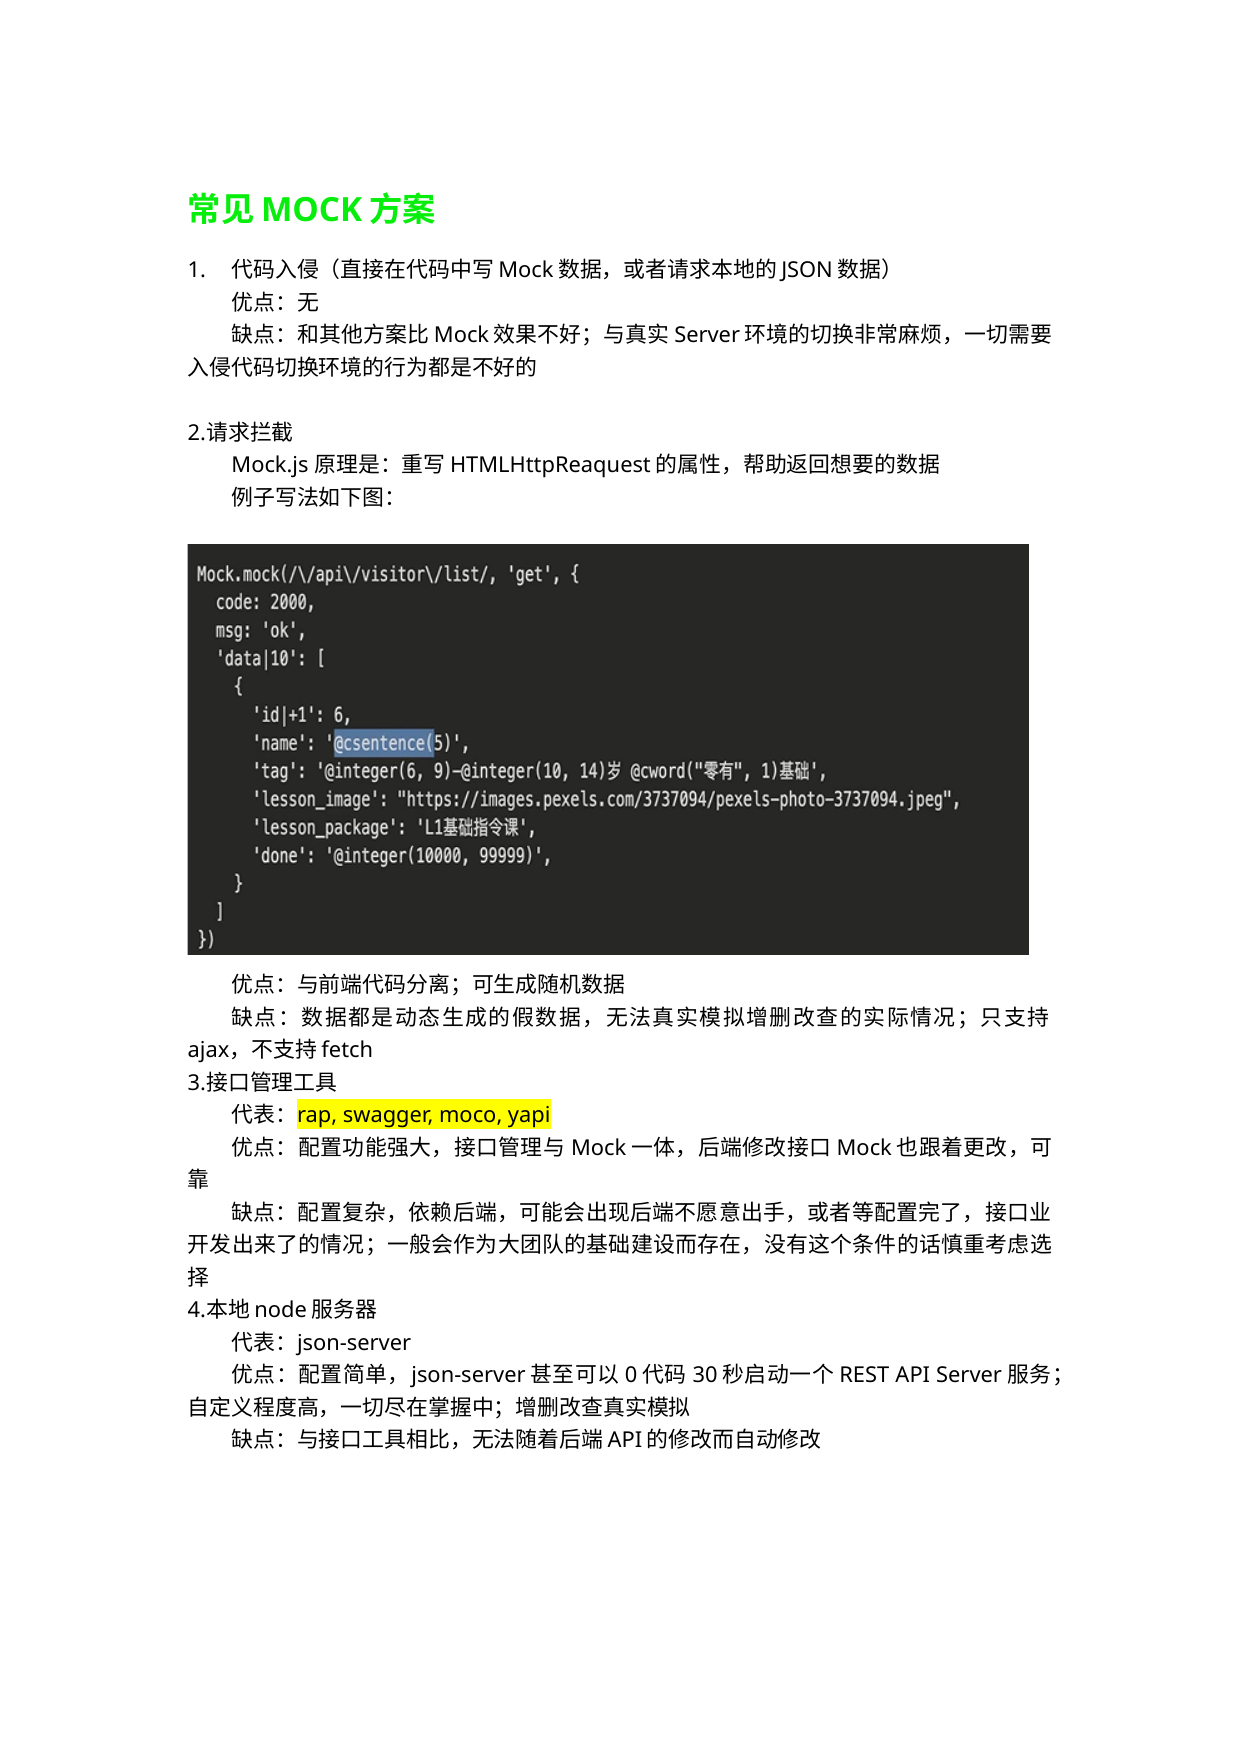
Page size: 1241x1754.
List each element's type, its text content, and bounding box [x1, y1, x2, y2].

text 代表：json-server [187, 1324, 1053, 1357]
text 4.本地node服务器 [187, 1292, 1053, 1324]
text 缺点：和其他方案比Mock效果不好；与真实Server环境的切换非常麻烦，一切需要入侵代码切换环境的行为都是不好的 [187, 317, 1053, 382]
text 优点：配置简单，json-server甚至可以0代码 30秒启动一个REST API Server服务；自定义程度高，一切尽在掌握中；增删改查真实模拟 [187, 1357, 1053, 1422]
text 优点：配置功能强大，接口管理与Mock一体，后端修改接口Mock也跟着更改，可靠 [187, 1129, 1053, 1194]
text 例子写法如下图： [187, 479, 1053, 512]
text 缺点：数据都是动态生成的假数据，无法真实模拟增删改查的实际情况；只支持ajax，不支持fetch [187, 999, 1053, 1064]
text 1. 代码入侵（直接在代码中写Mock数据，或者请求本地的JSON数据） [187, 252, 1053, 284]
text 代表：rap, swagger, moco, yapi [187, 1097, 1053, 1129]
text Mock.js 原理是：重写HTMLHttpReaquest的属性，帮助返回想要的数据 [187, 447, 1053, 479]
subtitle 常见MOCK方案 [187, 174, 1053, 239]
text 优点：与前端代码分离；可生成随机数据 [187, 967, 1053, 999]
text 缺点：与接口工具相比，无法随着后端API的修改而自动修改 [187, 1422, 1053, 1454]
text 2.请求拦截 [187, 414, 1053, 447]
text 3.接口管理工具 [187, 1064, 1053, 1097]
text 缺点：配置复杂，依赖后端，可能会出现后端不愿意出手，或者等配置完了，接口业开发出来了的情况；一般会作为大团队的基础建设而存在，没有这个条件的话慎重考虑选择 [187, 1194, 1053, 1292]
picture [187, 544, 1029, 955]
text 优点：无 [187, 284, 1053, 317]
